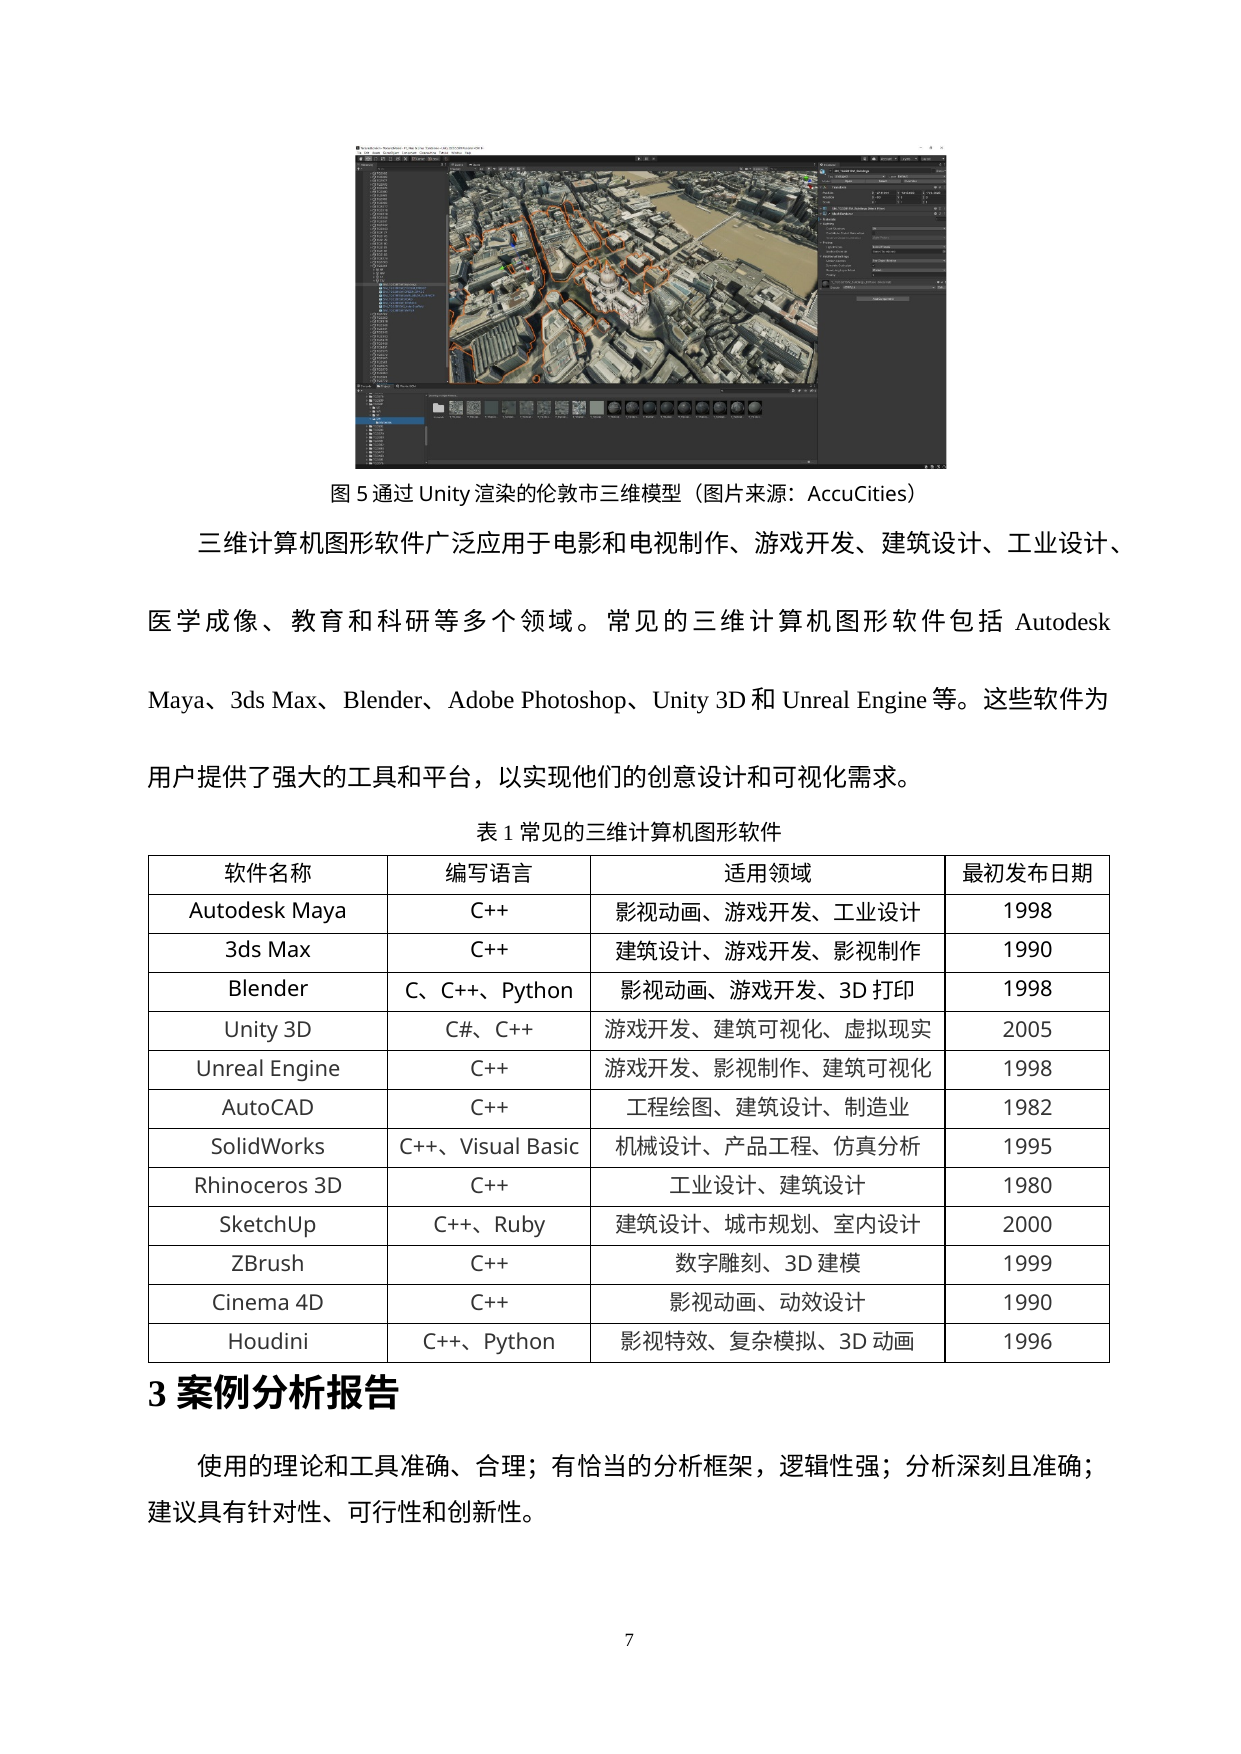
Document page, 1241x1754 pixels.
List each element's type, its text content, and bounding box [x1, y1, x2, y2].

table_cell C#、C++ [388, 1012, 590, 1050]
table_cell 1999 [946, 1246, 1109, 1284]
table_cell 1996 [946, 1324, 1109, 1362]
table_header 编写语言 [388, 856, 590, 894]
table_header 软件名称 [149, 856, 387, 894]
table_cell C++ [388, 1285, 590, 1323]
table_header 适用领域 [591, 856, 944, 894]
table_cell C++ [388, 1090, 590, 1128]
table_cell C++ [388, 895, 590, 933]
text 使用的理论和工具准确、合理；有恰当的分析框架，逻辑性强；分析深刻且准确；建议具有针对性、可行性和创新性。 [148, 1447, 1110, 1528]
table_cell 影视特效、复杂模拟、3D动画 [591, 1324, 944, 1362]
table_cell C++、Visual Basic [388, 1129, 590, 1167]
subtitle 3 案例分析报告 [148, 1363, 1110, 1417]
table_cell C++、Python [388, 1324, 590, 1362]
table_cell 影视动画、动效设计 [591, 1285, 944, 1323]
table_cell 数字雕刻、3D建模 [591, 1246, 944, 1284]
table_cell Unity 3D [149, 1012, 387, 1050]
table_cell C++、Ruby [388, 1207, 590, 1245]
table_cell Unreal Engine [149, 1051, 387, 1089]
table_cell 1995 [946, 1129, 1109, 1167]
table_cell C++ [388, 1168, 590, 1206]
table_cell 3ds Max [149, 934, 387, 972]
table_cell 建筑设计、城市规划、室内设计 [591, 1207, 944, 1245]
table_cell Cinema 4D [149, 1285, 387, 1323]
text 三维计算机图形软件广泛应用于电影和电视制作、游戏开发、建筑设计、工业设计、医学成像、教育和科研等多个领域。常见的三维计算机图形软件包括Autodesk Maya、3ds Max、Blender、Adobe Photoshop、Unity 3D和Unreal Engine等。这些软件为用户提供了强大的工具和平台，以实现他们的创意设计和可视化需求。 [148, 509, 1110, 808]
table_cell 影视动画、游戏开发、3D打印 [591, 973, 944, 1011]
table_cell 1982 [946, 1090, 1109, 1128]
table_cell 1990 [946, 934, 1109, 972]
table_cell Houdini [149, 1324, 387, 1362]
table_cell 机械设计、产品工程、仿真分析 [591, 1129, 944, 1167]
table_cell 建筑设计、游戏开发、影视制作 [591, 934, 944, 972]
table_cell 游戏开发、建筑可视化、虚拟现实 [591, 1012, 944, 1050]
table_cell SketchUp [149, 1207, 387, 1245]
table_cell SolidWorks [149, 1129, 387, 1167]
table_cell C++ [388, 1246, 590, 1284]
table_cell 1998 [946, 895, 1109, 933]
table_cell C++ [388, 934, 590, 972]
picture [355, 145, 947, 469]
table_cell 影视动画、游戏开发、工业设计 [591, 895, 944, 933]
table_cell 2000 [946, 1207, 1109, 1245]
table_cell 工程绘图、建筑设计、制造业 [591, 1090, 944, 1128]
table_cell 1998 [946, 973, 1109, 1011]
table_cell 1980 [946, 1168, 1109, 1206]
table_cell AutoCAD [149, 1090, 387, 1128]
table_cell 游戏开发、影视制作、建筑可视化 [591, 1051, 944, 1089]
table_cell Autodesk Maya [149, 895, 387, 933]
table_cell 工业设计、建筑设计 [591, 1168, 944, 1206]
table_cell C++ [388, 1051, 590, 1089]
table_cell Rhinoceros 3D [149, 1168, 387, 1206]
table_header 最初发布日期 [946, 856, 1109, 894]
table_cell 1998 [946, 1051, 1109, 1089]
text 表1 常见的三维计算机图形软件 [148, 815, 1110, 847]
table_cell C、C++、Python [388, 973, 590, 1011]
table_cell 1990 [946, 1285, 1109, 1323]
table_cell ZBrush [149, 1246, 387, 1284]
text 图 5 通过Unity渲染的伦敦市三维模型（图片来源：AccuCities） [148, 477, 1110, 509]
table_cell 2005 [946, 1012, 1109, 1050]
table_cell Blender [149, 973, 387, 1011]
